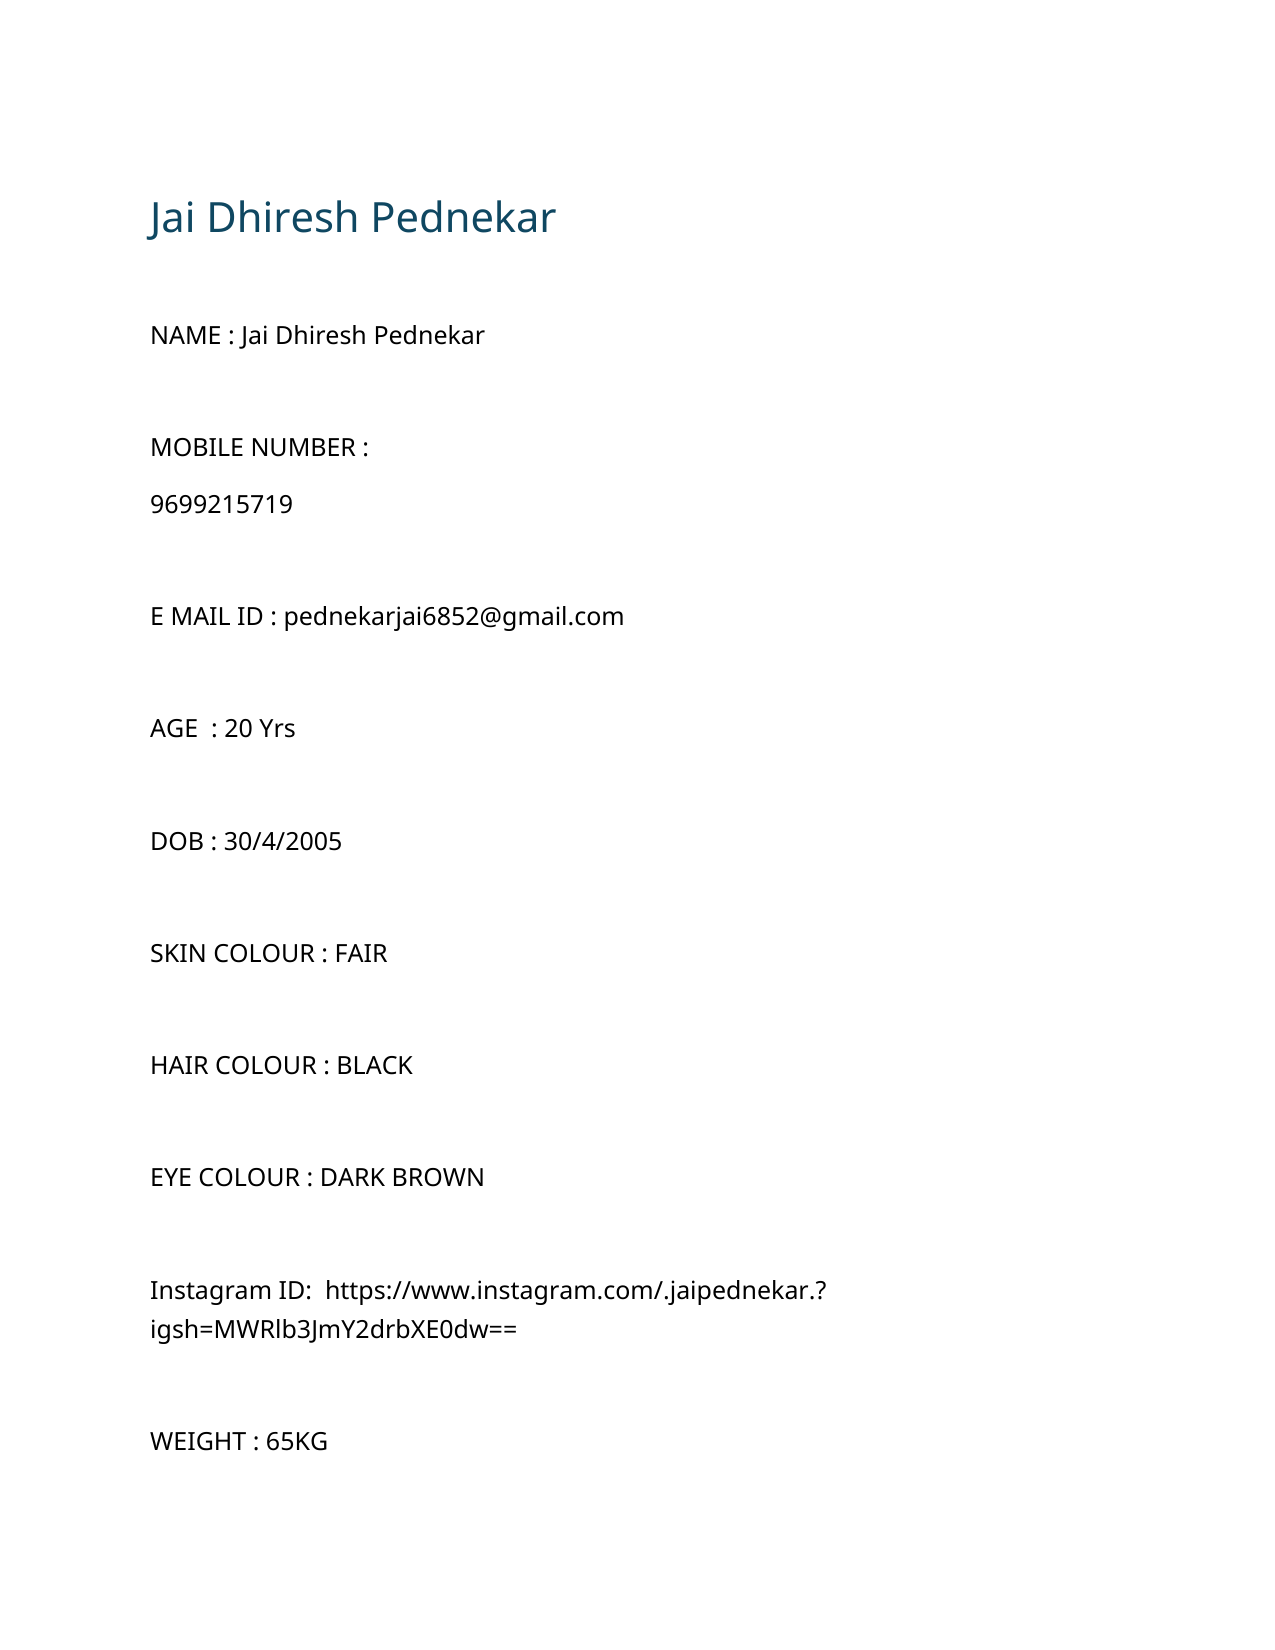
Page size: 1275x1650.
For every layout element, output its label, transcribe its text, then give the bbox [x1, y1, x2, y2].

text EYE COLOUR : DARK BROWN [150, 1160, 1125, 1194]
subtitle Jai Dhiresh Pednekar [150, 187, 1125, 244]
text WEIGHT : 65KG [150, 1424, 1125, 1458]
text HAIR COLOUR : BLACK [150, 1048, 1125, 1082]
text E MAIL ID : pednekarjai6852@gmail.com [150, 598, 1125, 633]
text 9699215719 [150, 486, 1125, 520]
text DOB : 30/4/2005 [150, 823, 1125, 857]
text NAME : Jai Dhiresh Pednekar [150, 318, 1125, 352]
text MOBILE NUMBER : [150, 430, 1125, 464]
text Instagram ID: https://www.instagram.com/.jaipednekar.?igsh=MWRlb3JmY2drbXE0dw== [150, 1272, 1125, 1346]
text AGE : 20 Yrs [150, 711, 1125, 745]
text SKIN COLOUR : FAIR [150, 935, 1125, 969]
